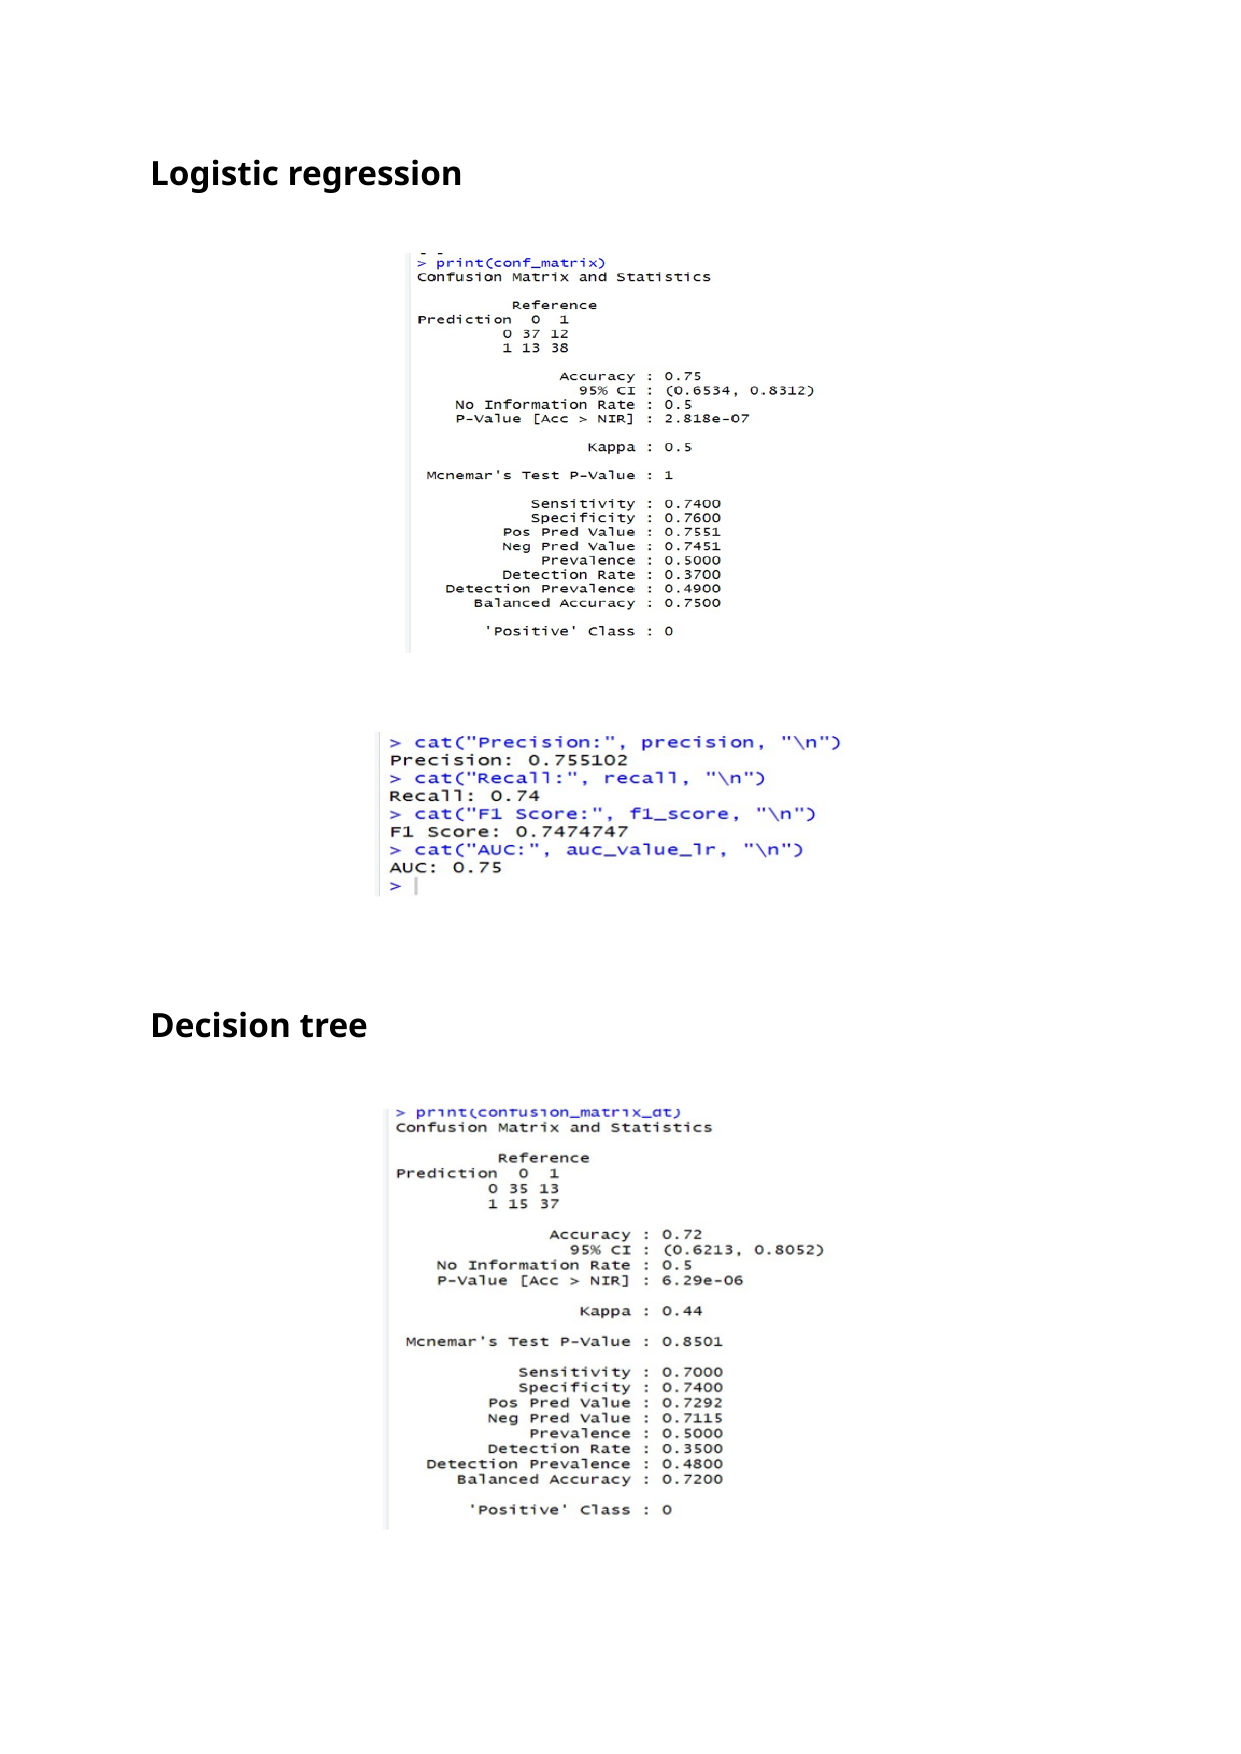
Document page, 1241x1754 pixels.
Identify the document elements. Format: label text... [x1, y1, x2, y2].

text Decision tree [150, 1002, 1090, 1048]
picture [357, 240, 883, 909]
picture [366, 1093, 874, 1541]
text Logistic regression [150, 150, 1090, 195]
